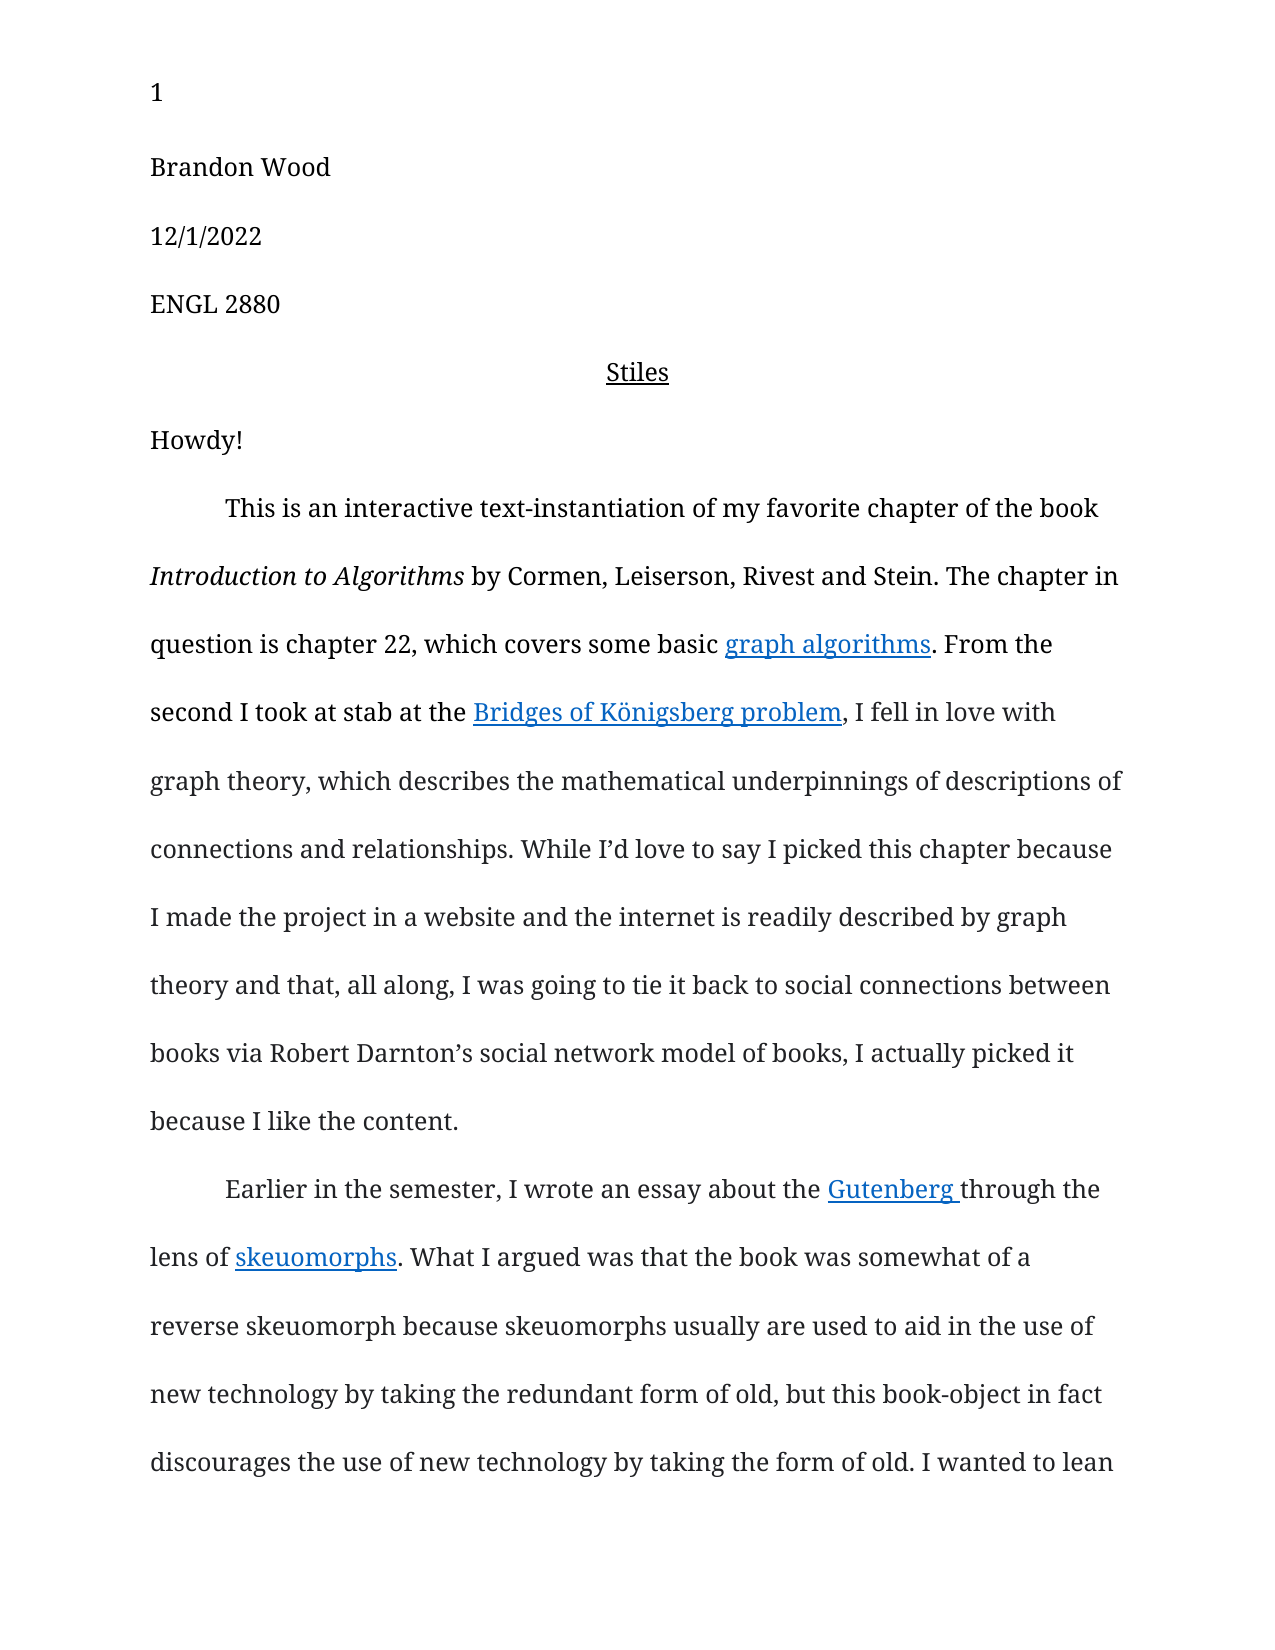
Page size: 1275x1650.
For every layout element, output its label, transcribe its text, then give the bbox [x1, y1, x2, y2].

text 12/1/2022 [150, 218, 1125, 252]
text Howdy! [150, 422, 1125, 457]
text Stiles [150, 354, 1125, 388]
text This is an interactive text-instantiation of my favorite chapter of the book Introduction to Algorithms by Cormen, Leiserson, Rivest and Stein. The chapter in question is chapter 22, which covers some basic graph algorithms. From the second I took at stab at the Bridges of Königsberg problem, I fell in love with graph theory, which describes the mathematical underpinnings of descriptions of connections and relationships. While I’d love to say I picked this chapter because I made the project in a website and the internet is readily described by graph theory and that, all along, I was going to tie it back to social connections between books via Robert Darnton’s social network model of books, I actually picked it because I like the content. [150, 491, 1125, 1138]
text Brandon Wood [150, 150, 1125, 184]
text ENGL 2880 [150, 286, 1125, 320]
